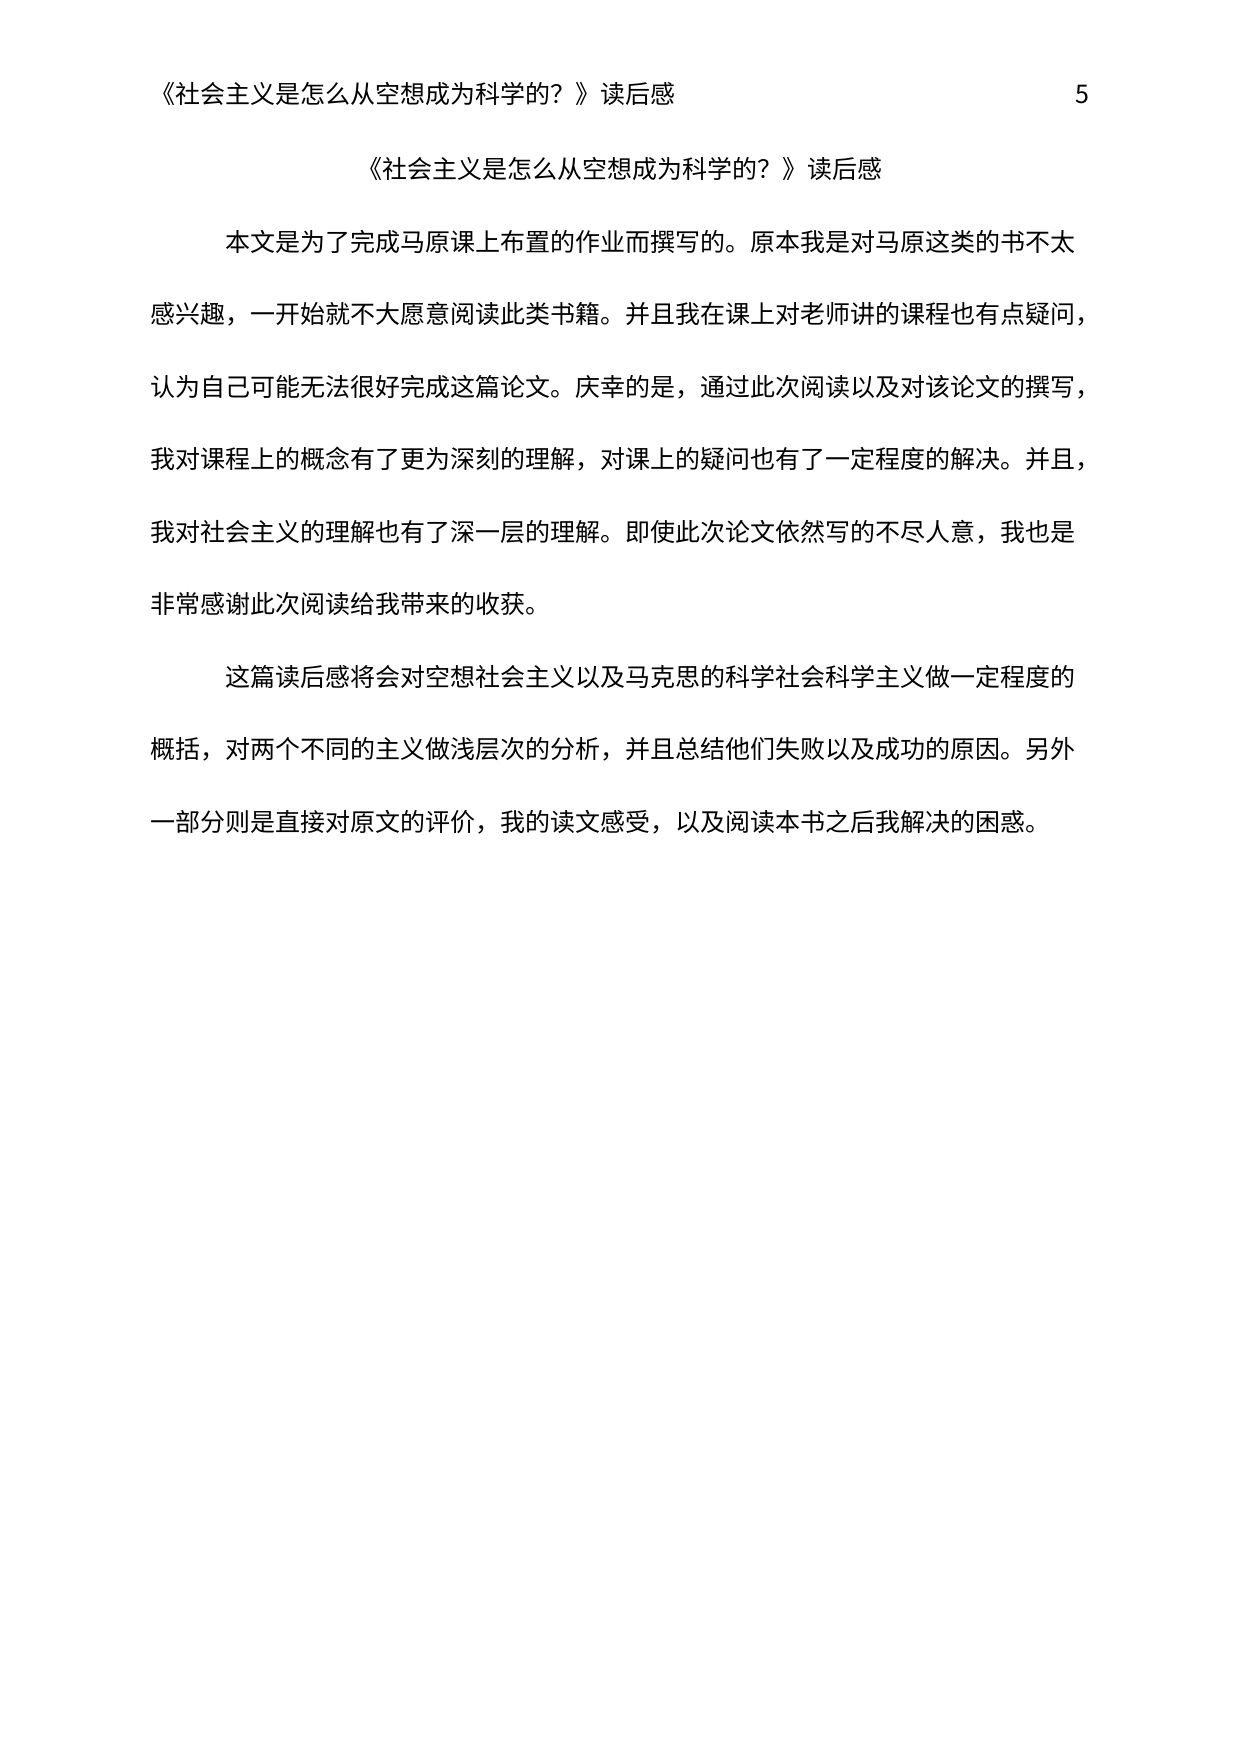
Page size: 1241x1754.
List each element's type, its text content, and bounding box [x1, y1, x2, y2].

text 这篇读后感将会对空想社会主义以及马克思的科学社会科学主义做一定程度的概括，对两个不同的主义做浅层次的分析，并且总结他们失败以及成功的原因。另外一部分则是直接对原文的评价，我的读文感受，以及阅读本书之后我解决的困惑。 [150, 657, 1090, 839]
text 《社会主义是怎么从空想成为科学的？》读后感 [150, 150, 1090, 186]
text 本文是为了完成马原课上布置的作业而撰写的。原本我是对马原这类的书不太感兴趣，一开始就不大愿意阅读此类书籍。并且我在课上对老师讲的课程也有点疑问，认为自己可能无法很好完成这篇论文。庆幸的是，通过此次阅读以及对该论文的撰写，我对课程上的概念有了更为深刻的理解，对课上的疑问也有了一定程度的解决。并且，我对社会主义的理解也有了深一层的理解。即使此次论文依然写的不尽人意，我也是非常感谢此次阅读给我带来的收获。 [150, 222, 1090, 621]
